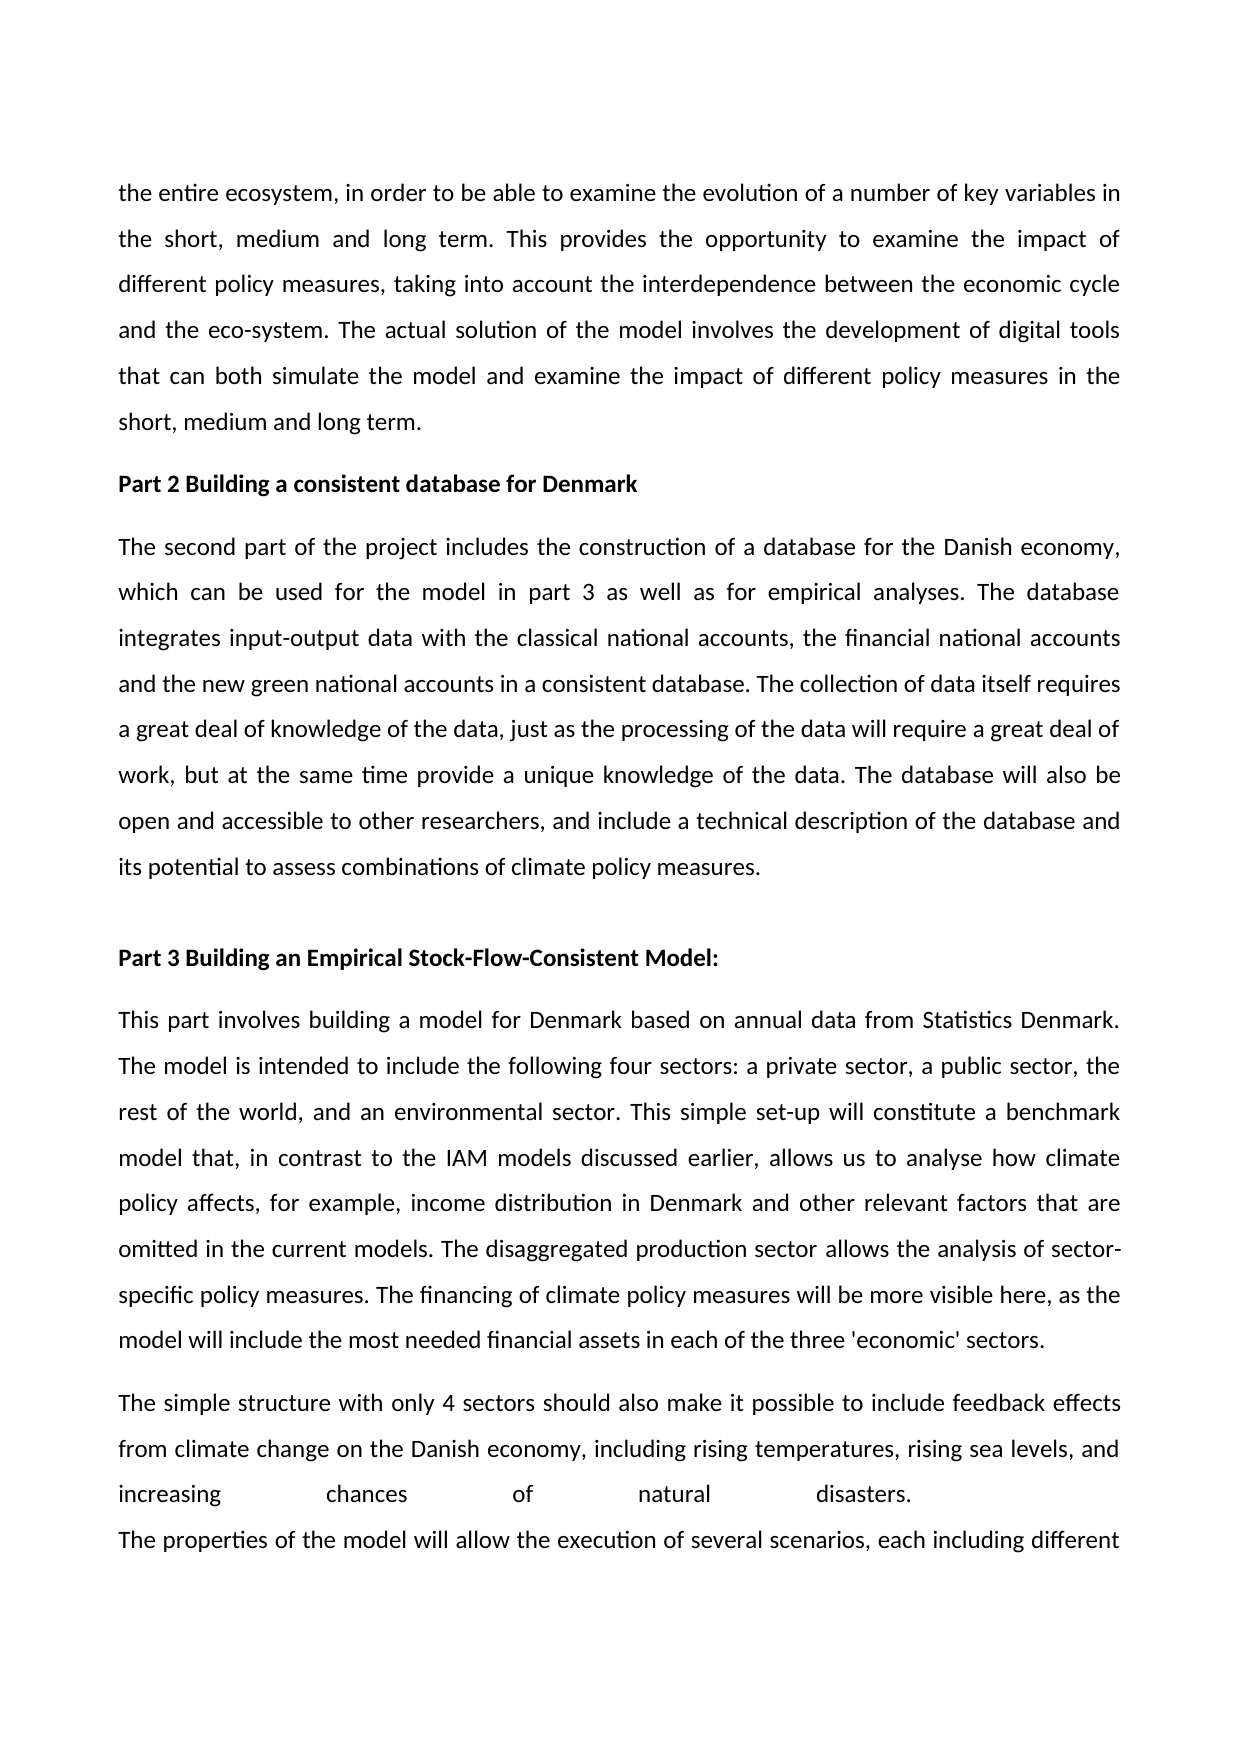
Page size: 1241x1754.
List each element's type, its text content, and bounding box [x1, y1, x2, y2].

text This part involves building a model for Denmark based on annual data from Statistics Denmark. The model is intended to include the following four sectors: a private sector, a public sector, the rest of the world, and an environmental sector. This simple set-up will constitute a benchmark model that, in contrast to the IAM models discussed earlier, allows us to analyse how climate policy affects, for example, income distribution in Denmark and other relevant factors that are omitted in the current models. The disaggregated production sector allows the analysis of sector-specific policy measures. The financing of climate policy measures will be more visible here, as the model will include the most needed financial assets in each of the three 'economic' sectors. [118, 1004, 1122, 1355]
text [118, 1387, 1122, 1555]
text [118, 177, 1122, 436]
text The second part of the project includes the construction of a database for the Danish economy, which can be used for the model in part 3 as well as for empirical analyses. The database integrates input-output data with the classical national accounts, the financial national accounts and the new green national accounts in a consistent database. The collection of data itself requires a great deal of knowledge of the data, just as the processing of the data will require a great deal of work, but at the same time provide a unique knowledge of the data. The database will also be open and accessible to other researchers, and include a technical description of the database and its potential to assess combinations of climate policy measures. [118, 531, 1122, 881]
text Part 3 Building an Empirical Stock-Flow-Consistent Model: [118, 942, 1122, 973]
text Part 2 Building a consistent database for Denmark [118, 468, 1122, 499]
